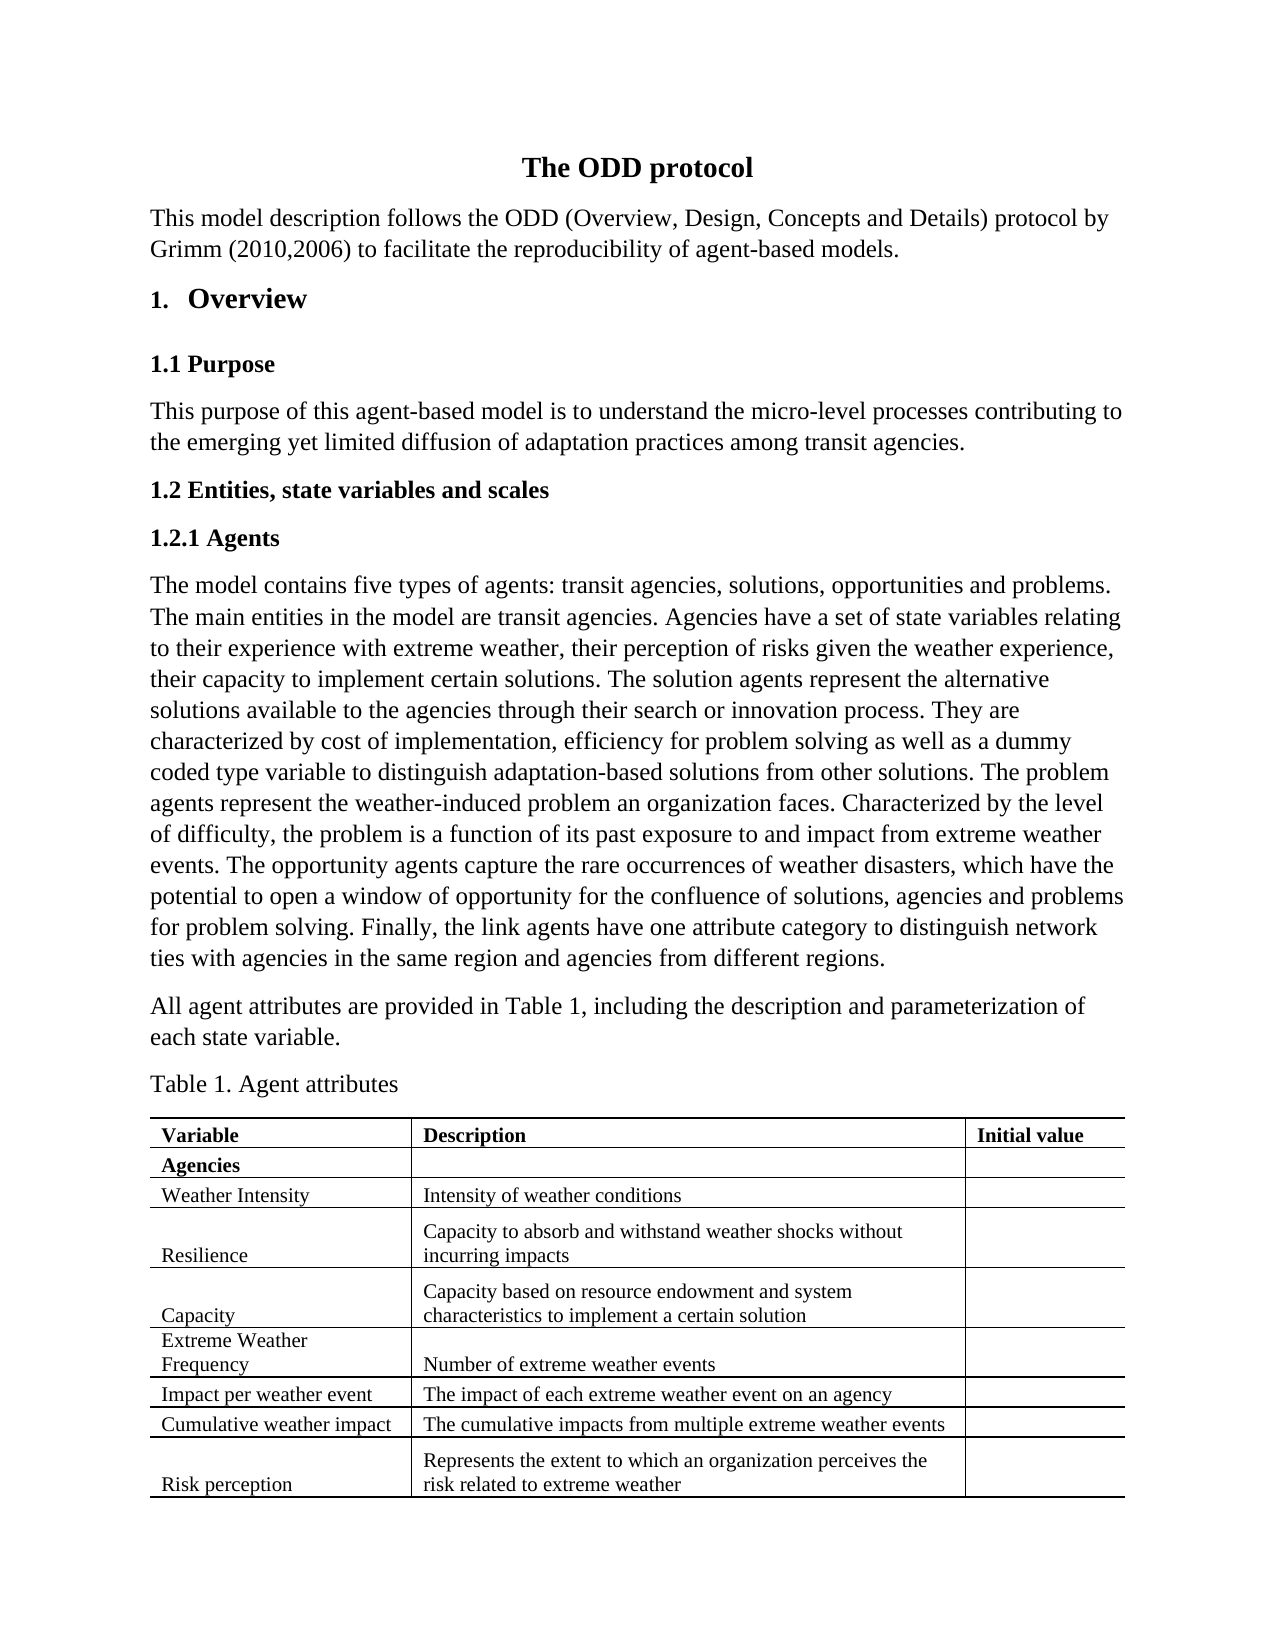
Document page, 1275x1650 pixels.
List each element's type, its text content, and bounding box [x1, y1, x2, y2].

table_header Variable [150, 1119, 411, 1147]
table_cell [966, 1328, 1125, 1376]
text 1.2.1 Agents [150, 523, 1125, 552]
text This purpose of this agent-based model is to understand the micro-level processes contributing to the emerging yet limited diffusion of adaptation practices among transit agencies. [150, 396, 1125, 456]
table_cell Represents the extent to which an organization perceives the risk related to extreme weather [412, 1438, 965, 1496]
table_cell Extreme Weather Frequency [150, 1328, 411, 1376]
table_cell Resilience [150, 1208, 411, 1267]
table_cell Weather Intensity [150, 1178, 411, 1207]
table_cell [966, 1438, 1125, 1496]
table_cell [966, 1268, 1125, 1327]
table_cell Risk perception [150, 1438, 411, 1496]
table_header Initial value [966, 1119, 1125, 1147]
table_cell Intensity of weather conditions [412, 1178, 965, 1207]
table_header Description [412, 1119, 965, 1147]
text The ODD protocol [150, 150, 1125, 183]
text Table 1. Agent attributes [150, 1069, 1125, 1098]
table_cell Capacity to absorb and withstand weather shocks without incurring impacts [412, 1208, 965, 1267]
table_cell Number of extreme weather events [412, 1328, 965, 1376]
table_cell [966, 1378, 1125, 1406]
table_cell [966, 1208, 1125, 1267]
table_cell Agencies [150, 1148, 411, 1177]
table_cell [966, 1148, 1125, 1177]
table_cell The cumulative impacts from multiple extreme weather events [412, 1408, 965, 1436]
text All agent attributes are provided in Table 1, including the description and parameterization of each state variable. [150, 991, 1125, 1051]
table_cell Capacity [150, 1268, 411, 1327]
table_cell Cumulative weather impact [150, 1408, 411, 1436]
table_cell Impact per weather event [150, 1378, 411, 1406]
text This model description follows the ODD (Overview, Design, Concepts and Details) protocol by Grimm (2010,2006) to facilitate the reproducibility of agent-based models. [150, 203, 1125, 263]
text The model contains five types of agents: transit agencies, solutions, opportunities and problems. The main entities in the model are transit agencies. Agencies have a set of state variables relating to their experience with extreme weather, their perception of risks given the weather experience, their capacity to implement certain solutions. The solution agents represent the alternative solutions available to the agencies through their search or innovation process. They are characterized by cost of implementation, efficiency for problem solving as well as a dummy coded type variable to distinguish adaptation-based solutions from other solutions. The problem agents represent the weather-induced problem an organization faces. Characterized by the level of difficulty, the problem is a function of its past exposure to and impact from extreme weather events. The opportunity agents capture the rare occurrences of weather disasters, which have the potential to open a window of opportunity for the confluence of solutions, agencies and problems for problem solving. Finally, the link agents have one attribute category to distinguish network ties with agencies in the same region and agencies from different regions. [150, 571, 1125, 972]
table_cell [412, 1148, 965, 1177]
table_cell The impact of each extreme weather event on an agency [412, 1378, 965, 1406]
table_cell [966, 1408, 1125, 1436]
list Overview [150, 282, 1125, 315]
list Entities, state variables and scales [150, 475, 1125, 504]
table_cell Capacity based on resource endowment and system characteristics to implement a certain solution [412, 1268, 965, 1327]
table_cell [966, 1178, 1125, 1207]
list Purpose [150, 349, 1125, 377]
